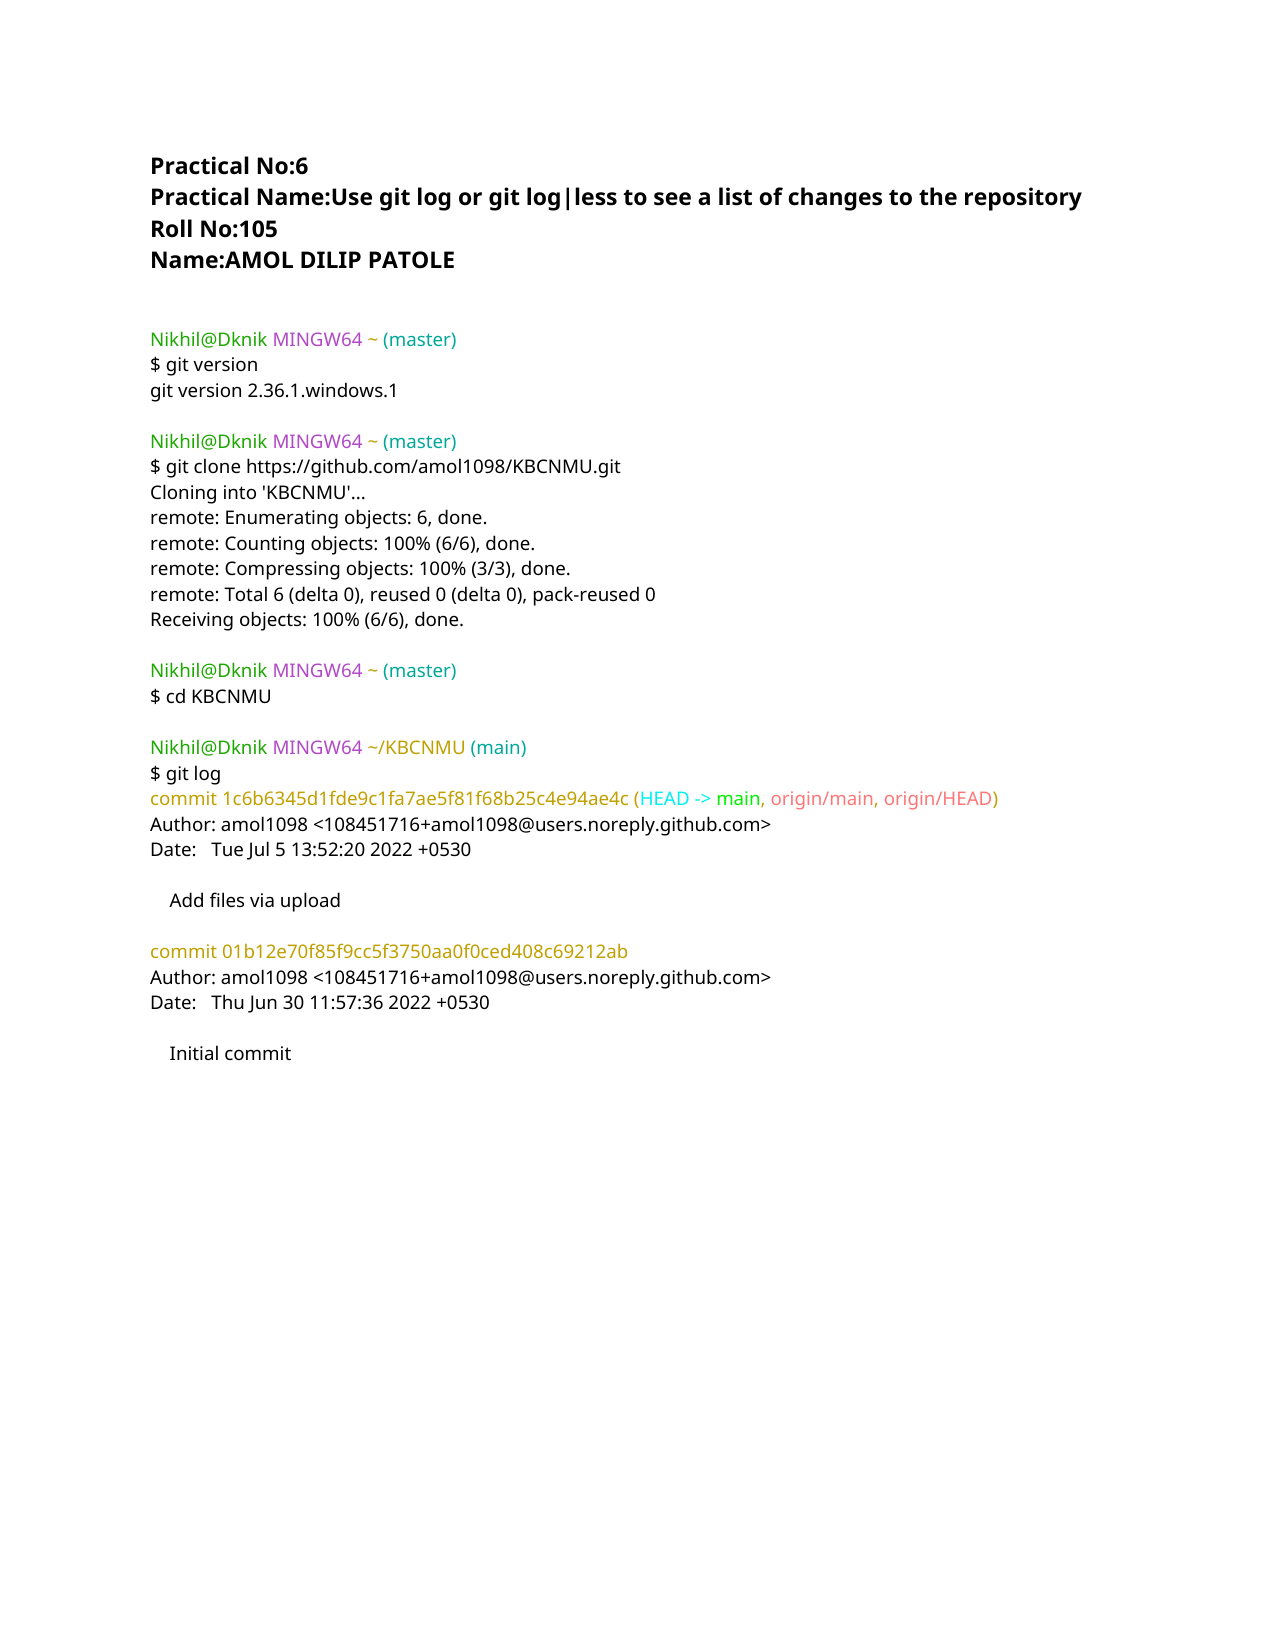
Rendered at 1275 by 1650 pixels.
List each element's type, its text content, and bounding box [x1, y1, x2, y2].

text $ git log [150, 760, 1125, 785]
text Date: Thu Jun 30 11:57:36 2022 +0530 [150, 989, 1125, 1015]
text commit 01b12e70f85f9cc5f3750aa0f0ced408c69212ab [150, 938, 1125, 964]
text Date: Tue Jul 5 13:52:20 2022 +0530 [150, 836, 1125, 862]
text Author: amol1098 <108451716+amol1098@users.noreply.github.com> [150, 964, 1125, 989]
text Nikhil@Dknik MINGW64 ~/KBCNMU (main) [150, 734, 1125, 760]
text $ cd KBCNMU [150, 683, 1125, 709]
text Add files via upload [150, 887, 1125, 913]
text commit 1c6b6345d1fde9c1fa7ae5f81f68b25c4e94ae4c (HEAD -> main, origin/main, origin/HEAD) [150, 785, 1125, 811]
text Cloning into 'KBCNMU'... [150, 479, 1125, 505]
text Nikhil@Dknik MINGW64 ~ (master) [150, 326, 1125, 352]
text remote: Counting objects: 100% (6/6), done. [150, 530, 1125, 556]
text Receiving objects: 100% (6/6), done. [150, 607, 1125, 632]
text $ git version [150, 352, 1125, 377]
text remote: Enumerating objects: 6, done. [150, 505, 1125, 530]
text Nikhil@Dknik MINGW64 ~ (master) [150, 428, 1125, 454]
text Practical Name:Use git log or git log|less to see a list of changes to the repository [150, 181, 1125, 212]
text remote: Compressing objects: 100% (3/3), done. [150, 556, 1125, 581]
text Initial commit [150, 1041, 1125, 1066]
text remote: Total 6 (delta 0), reused 0 (delta 0), pack-reused 0 [150, 581, 1125, 607]
text git version 2.36.1.windows.1 [150, 377, 1125, 403]
text $ git clone https://github.com/amol1098/KBCNMU.git [150, 454, 1125, 479]
text Author: amol1098 <108451716+amol1098@users.noreply.github.com> [150, 811, 1125, 836]
text Nikhil@Dknik MINGW64 ~ (master) [150, 658, 1125, 683]
text Name:AMOL DILIP PATOLE [150, 244, 1125, 275]
text Roll No:105 [150, 212, 1125, 244]
text Practical No:6 [150, 150, 1125, 181]
